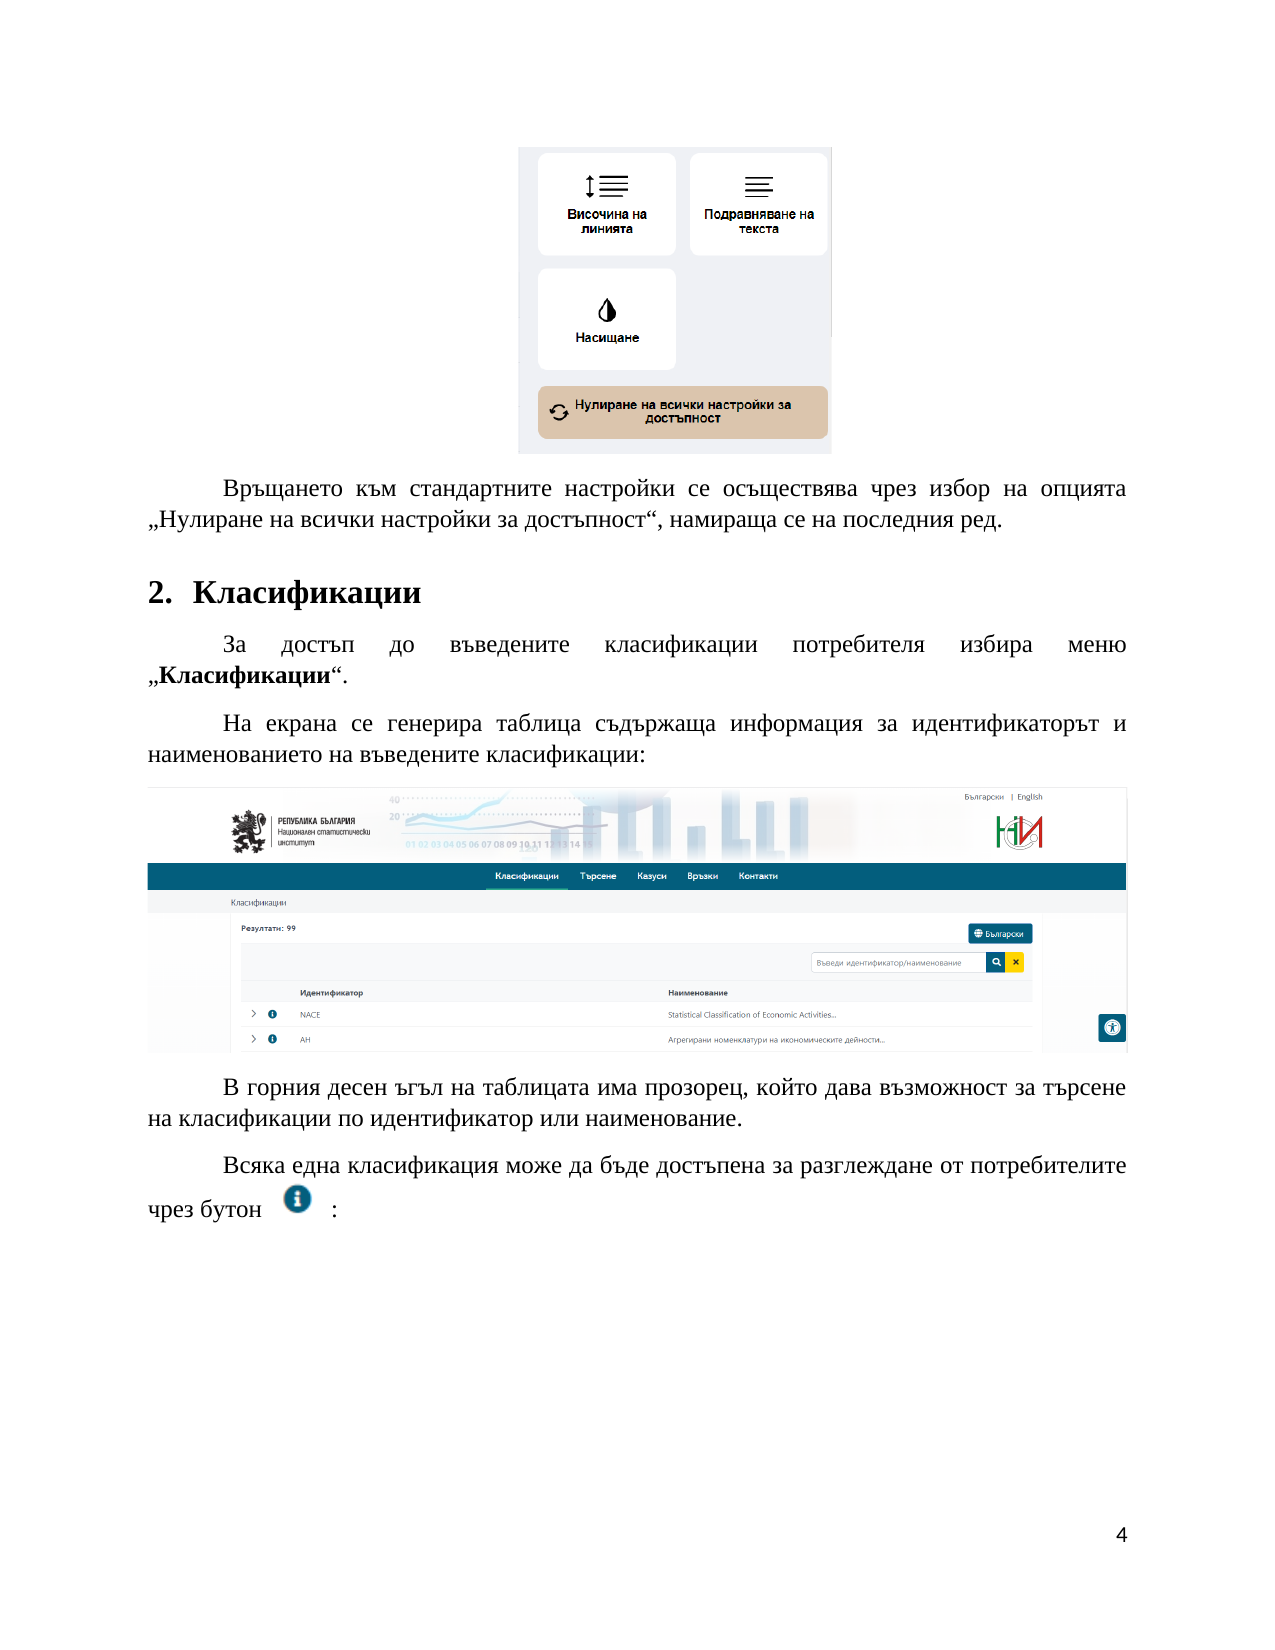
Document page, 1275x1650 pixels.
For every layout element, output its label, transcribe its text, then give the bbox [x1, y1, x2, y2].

subtitle Класификации [148, 572, 1127, 611]
picture [518, 147, 832, 454]
text В горния десен ъгъл на таблицата има прозорец, който дава възможност за търсене на класификации по идентификатор или наименование. [148, 1072, 1127, 1132]
text На екрана се генерира таблица съдържаща информация за идентификаторът и наименованието на въведените класификации: [148, 708, 1127, 767]
picture [520, 873, 537, 880]
text Всяка една класификация може да бъде достъпена за разглеждане от потребителите чрез бутон : [148, 1151, 1127, 1223]
picture [147, 786, 1128, 1053]
text За достъп до въведените класификации потребителя избира меню „Класификации“. [148, 629, 1127, 689]
text Връщането към стандартните настройки се осъществява чрез избор на опцията „Нулиране на всички настройки за достъпност“, намираща се на последния ред. [148, 473, 1127, 532]
picture [268, 1181, 331, 1218]
